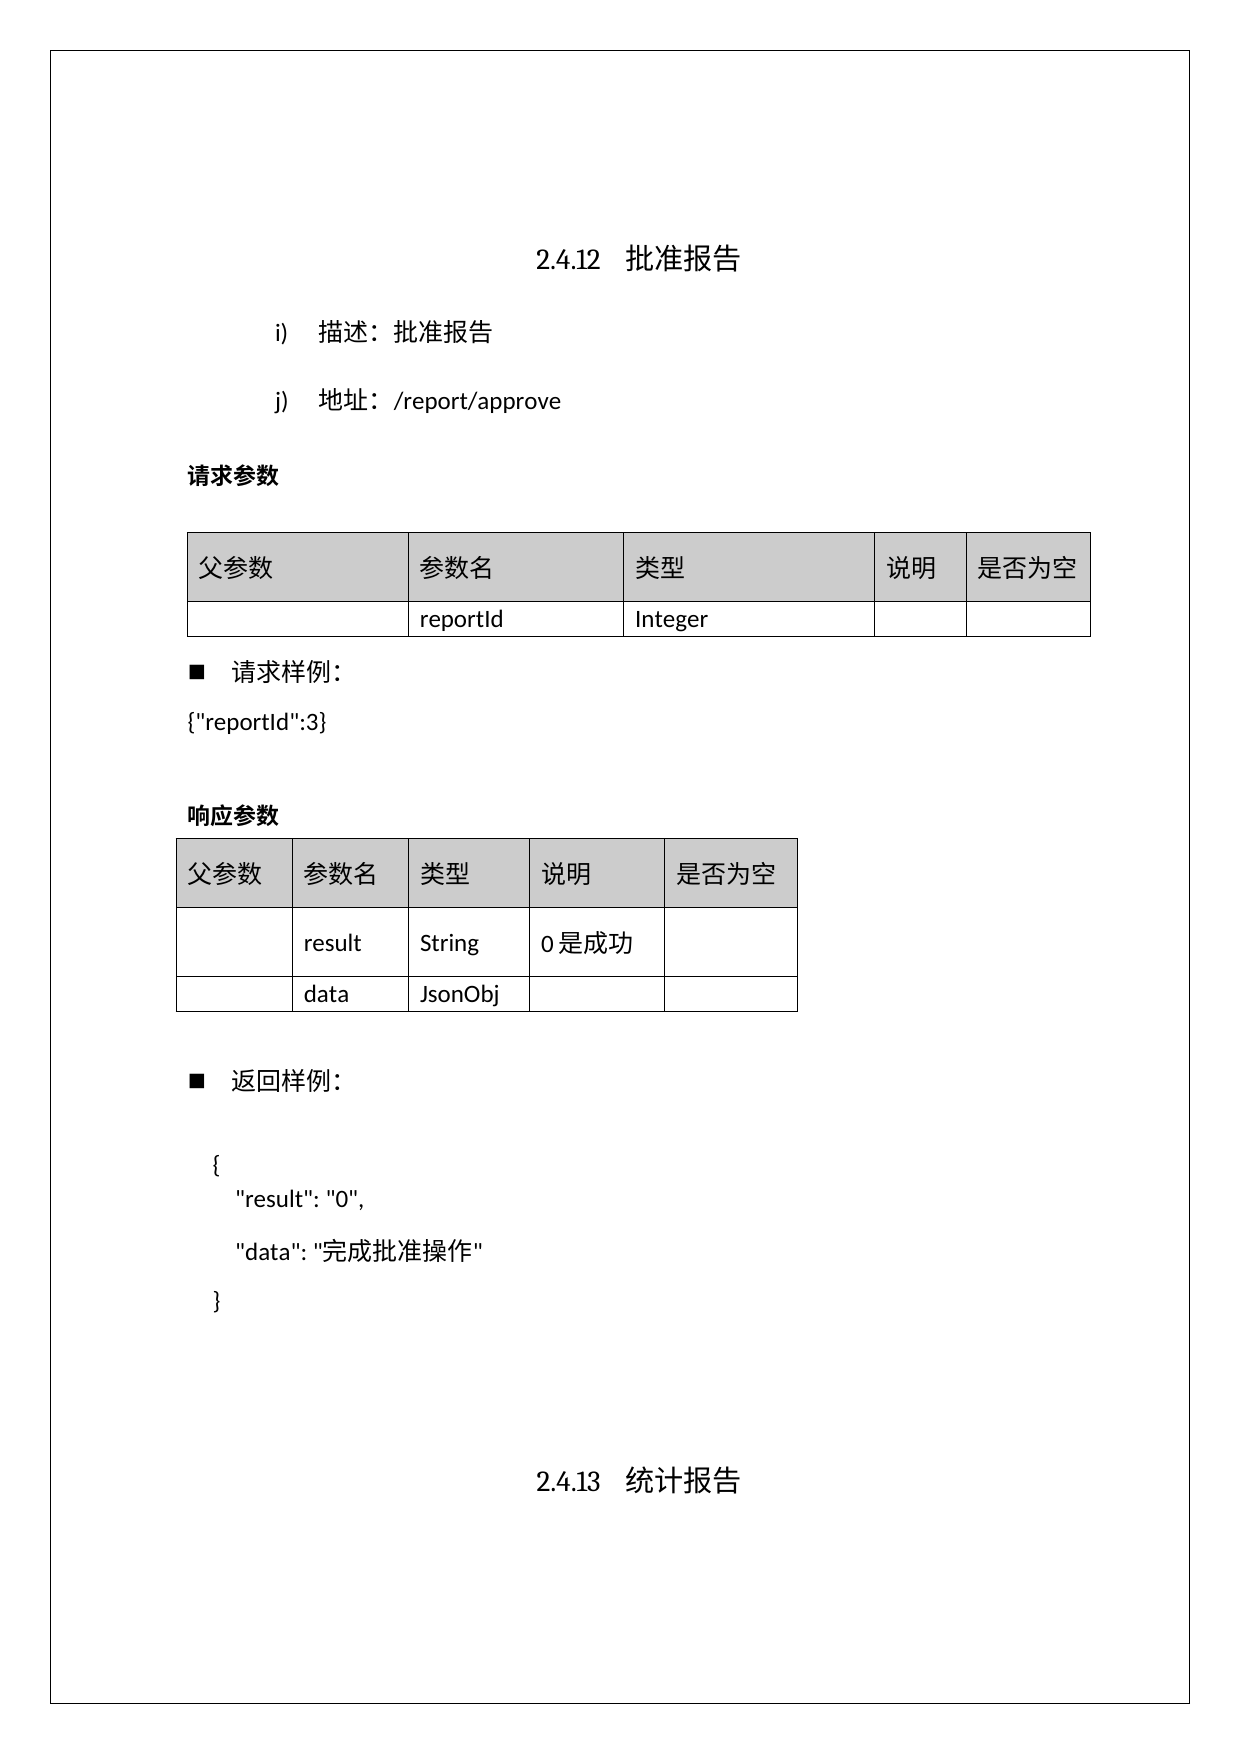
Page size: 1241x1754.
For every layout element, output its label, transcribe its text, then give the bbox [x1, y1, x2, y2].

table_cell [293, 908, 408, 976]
text "result": "0", [212, 1182, 1053, 1216]
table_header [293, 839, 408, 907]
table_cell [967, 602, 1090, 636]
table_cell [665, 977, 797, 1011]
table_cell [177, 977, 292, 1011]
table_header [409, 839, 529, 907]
subtitle 批准报告 [583, 223, 1053, 291]
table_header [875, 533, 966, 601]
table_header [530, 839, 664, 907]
list 返回样例： [187, 1046, 1053, 1114]
text "data": "完成批准操作" [212, 1216, 1053, 1284]
subtitle 统计报告 [583, 1444, 1053, 1512]
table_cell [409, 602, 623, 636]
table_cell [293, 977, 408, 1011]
list 描述：批准报告 [275, 297, 1053, 365]
list 地址：/report/approve [275, 365, 1053, 433]
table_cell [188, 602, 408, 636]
text { [212, 1148, 1053, 1182]
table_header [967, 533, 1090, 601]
subtitle 响应参数 [187, 798, 1053, 832]
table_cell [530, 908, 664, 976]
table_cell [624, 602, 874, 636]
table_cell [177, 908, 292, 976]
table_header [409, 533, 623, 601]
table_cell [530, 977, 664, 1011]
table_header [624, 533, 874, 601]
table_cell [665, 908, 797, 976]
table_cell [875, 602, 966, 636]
text } [212, 1284, 1053, 1318]
list 请求样例： [187, 637, 1053, 705]
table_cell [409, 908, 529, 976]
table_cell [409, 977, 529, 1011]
text {"reportId":3} [187, 705, 1053, 739]
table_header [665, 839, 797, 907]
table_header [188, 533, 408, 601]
subtitle 请求参数 [187, 458, 1053, 492]
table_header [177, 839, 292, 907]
